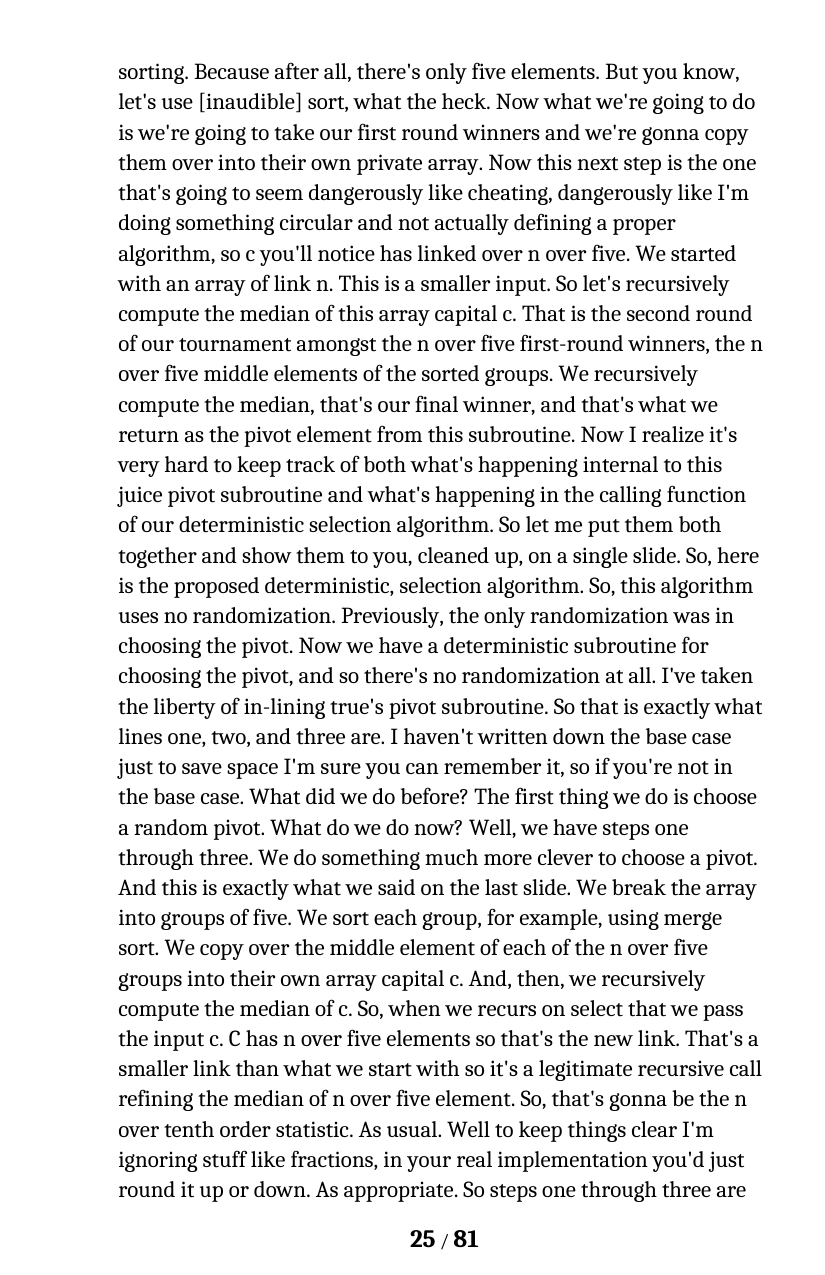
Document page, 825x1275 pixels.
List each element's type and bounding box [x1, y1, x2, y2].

text [118, 59, 766, 1203]
